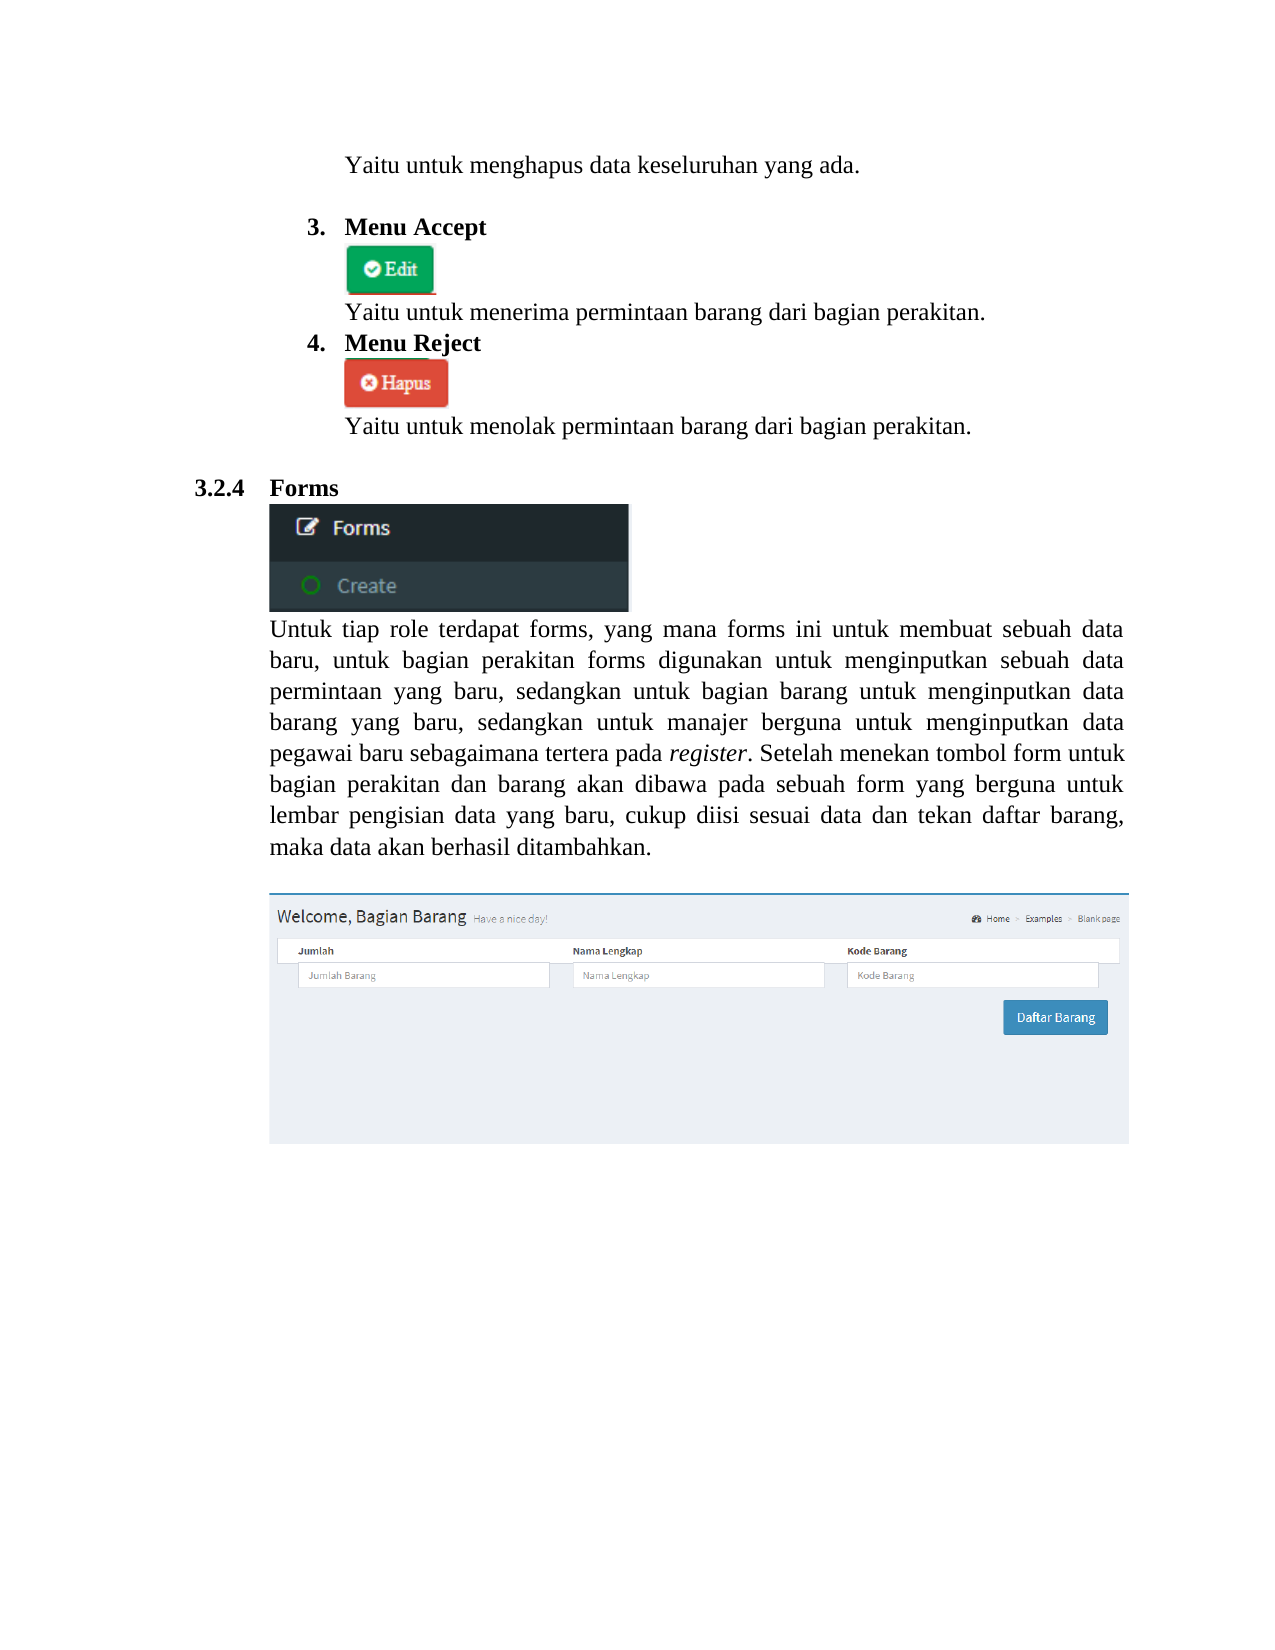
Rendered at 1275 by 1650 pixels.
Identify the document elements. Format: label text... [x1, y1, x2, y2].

picture [344, 243, 437, 295]
picture [269, 504, 632, 612]
list Yaitu untuk menerima permintaan barang dari bagian perakitan. [344, 297, 1125, 326]
list Yaitu untuk menolak permintaan barang dari bagian perakitan. [344, 411, 1125, 440]
list Untuk tiap role terdapat forms, yang mana forms ini untuk membuat sebuah data baru, untuk bagian perakitan forms digunakan untuk menginputkan sebuah data permintaan yang baru, sedangkan untuk bagian barang untuk menginputkan data barang yang baru, sedangkan untuk manajer berguna untuk menginputkan data pegawai baru sebagaimana tertera pada register. Setelah menekan tombol form untuk bagian perakitan dan barang akan dibawa pada sebuah form yang berguna untuk lembar pengisian data yang baru, cukup diisi sesuai data dan tekan daftar barang, maka data akan berhasil ditambahkan. [269, 614, 1125, 860]
list Forms [194, 473, 1125, 502]
list Menu Accept [307, 212, 1125, 241]
picture [344, 358, 449, 409]
list Yaitu untuk menghapus data keseluruhan yang ada. [344, 150, 1125, 179]
list Menu Reject [307, 328, 1125, 357]
picture [269, 893, 1129, 1144]
